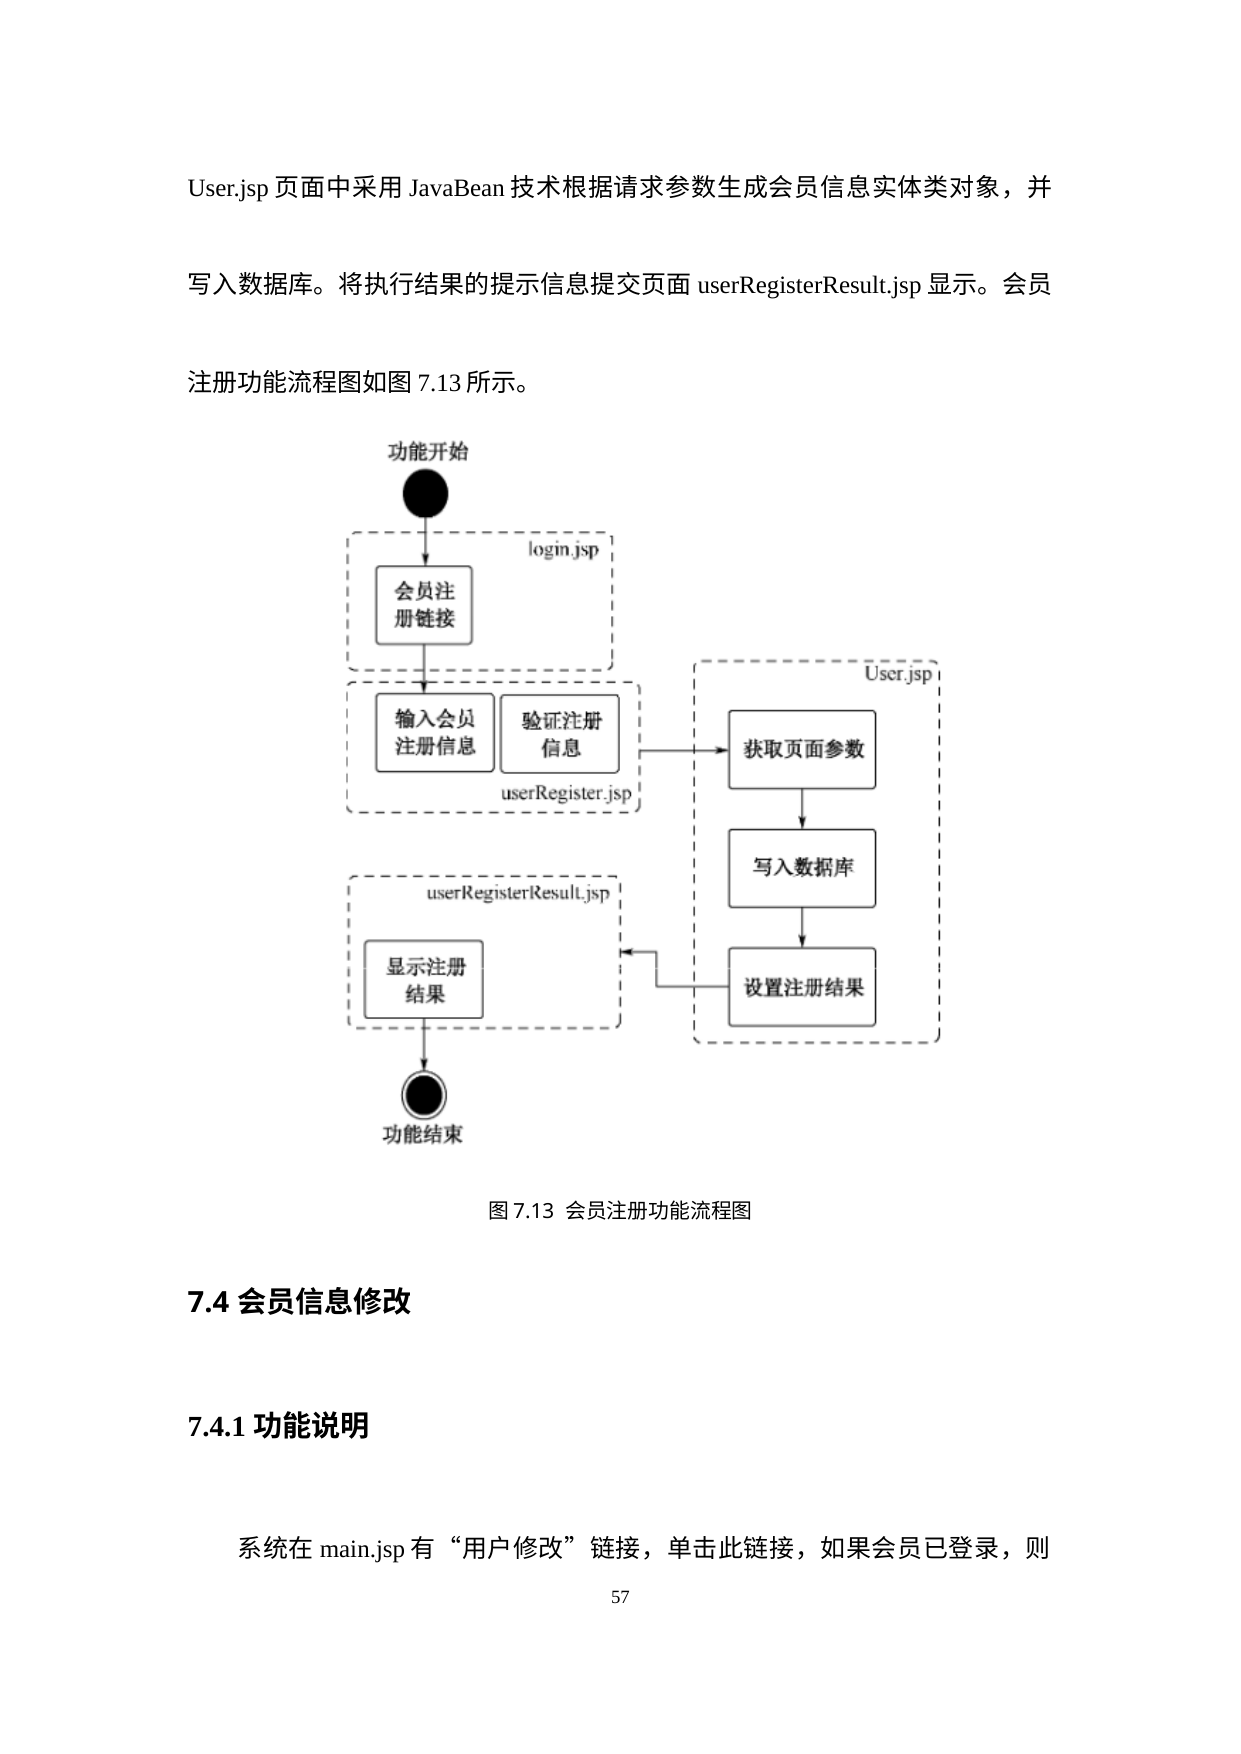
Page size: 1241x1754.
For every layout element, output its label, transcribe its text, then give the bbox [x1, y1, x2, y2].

picture [338, 431, 953, 1155]
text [187, 1514, 1053, 1579]
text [187, 153, 1053, 413]
text 图7.13 会员注册功能流程图 [187, 1193, 1053, 1226]
subtitle 7.4 会员信息修改 [187, 1268, 1053, 1333]
subtitle 7.4.1 功能说明 [187, 1391, 1053, 1456]
